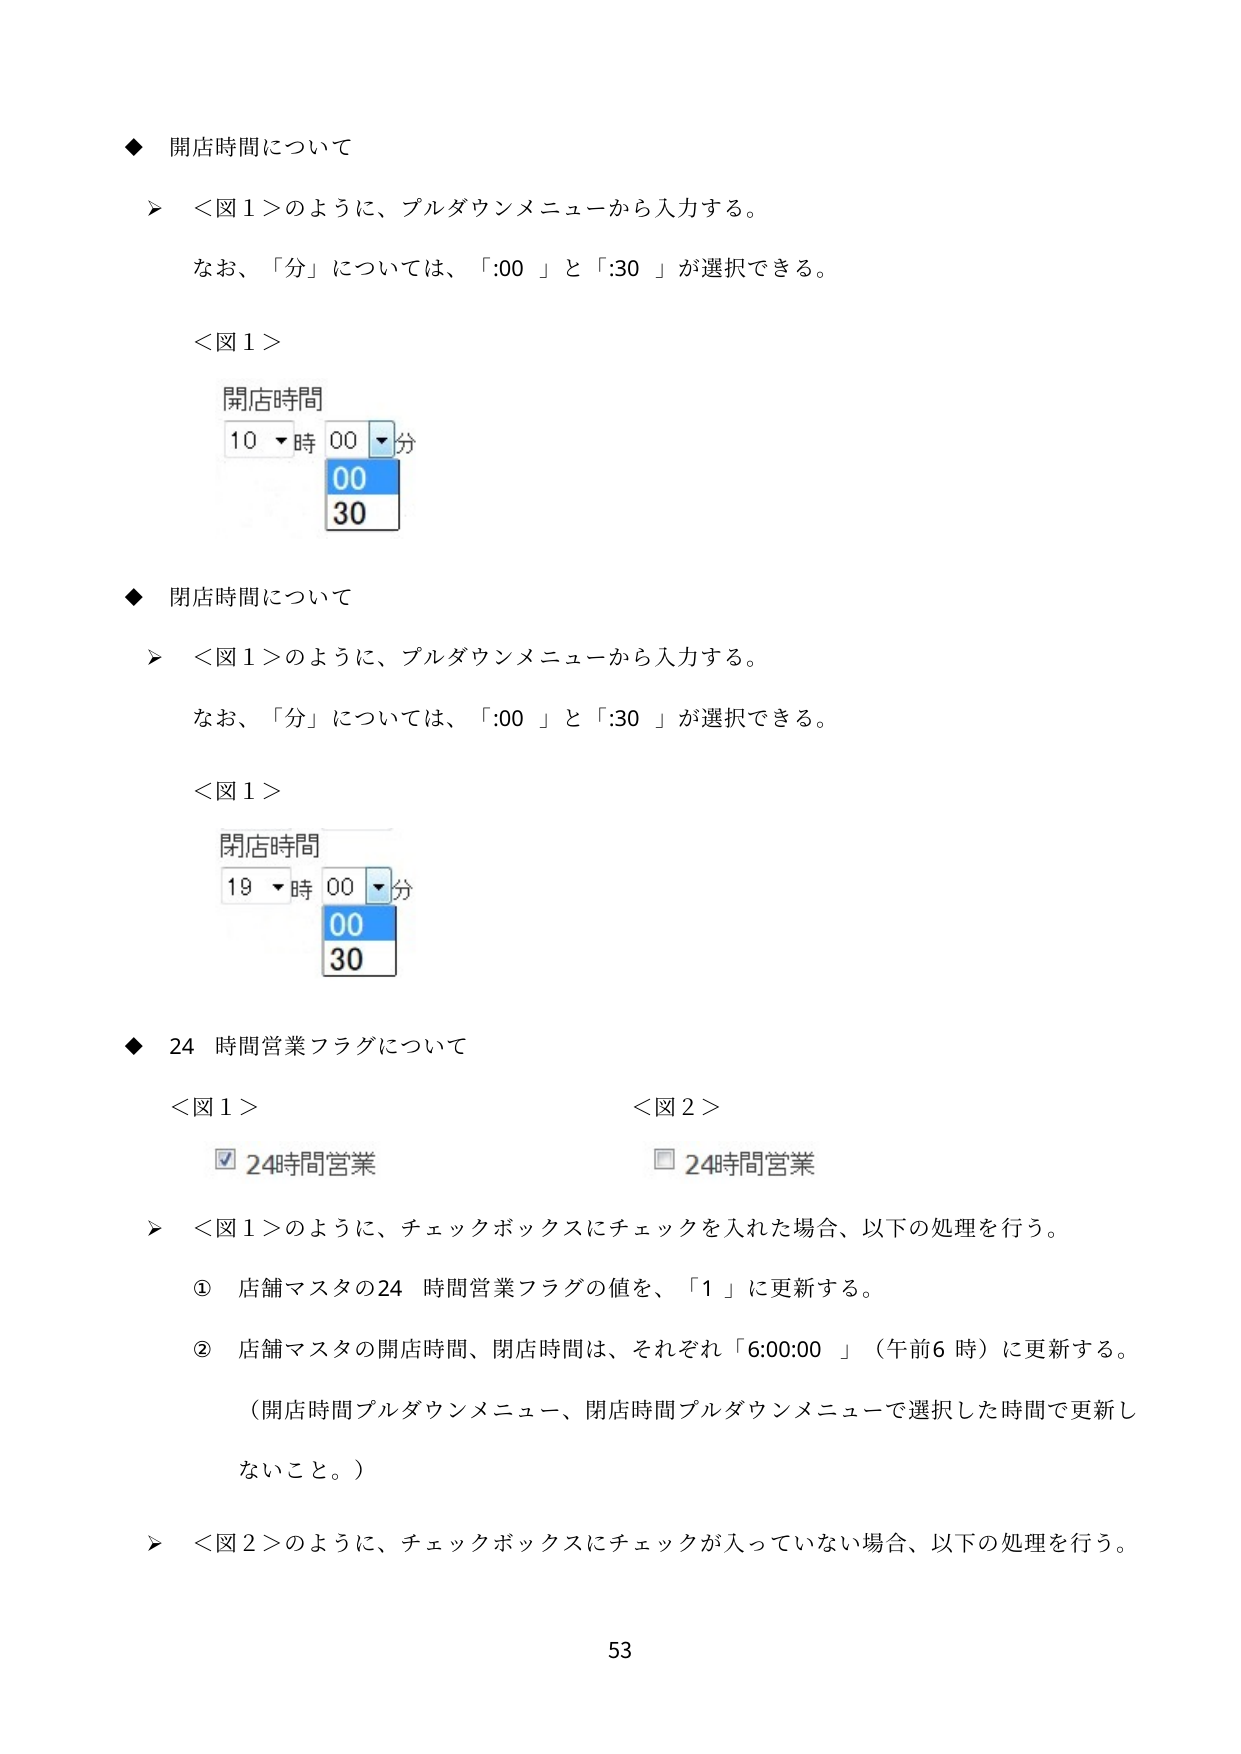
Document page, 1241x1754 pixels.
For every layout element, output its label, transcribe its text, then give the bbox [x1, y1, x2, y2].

list 店舗マスタの24時間営業フラグの値を、「1」に更新する。 [187, 1257, 1140, 1318]
list ＜図１＞のように、チェックボックスにチェックを入れた場合、以下の処理を行う。 [143, 1196, 1140, 1257]
list ＜図１＞ [188, 310, 1140, 371]
picture [215, 378, 430, 539]
list 閉店時間について [120, 565, 1140, 626]
picture [215, 828, 430, 988]
list 開店時間について [120, 116, 1140, 176]
list ＜図１＞ ＜図２＞ [149, 1075, 1140, 1136]
list ＜図１＞のように、プルダウンメニューから入力する。 なお、「分」については、「:00」と「:30」が選択できる。 [143, 176, 1140, 298]
picture [192, 1141, 413, 1184]
list ＜図１＞ [188, 759, 1140, 820]
picture [631, 1141, 852, 1184]
list 24時間営業フラグについて [120, 1014, 1140, 1075]
list ＜図２＞のように、チェックボックスにチェックが入っていない場合、以下の処理を行う。 [143, 1512, 1140, 1573]
list 店舗マスタの開店時間、閉店時間は、それぞれ「6:00:00」（午前6時）に更新する。 （開店時間プルダウンメニュー、閉店時間プルダウンメニューで選択した時間で更新しないこと。） [187, 1318, 1140, 1499]
list ＜図１＞のように、プルダウンメニューから入力する。 なお、「分」については、「:00」と「:30」が選択できる。 [143, 626, 1140, 747]
